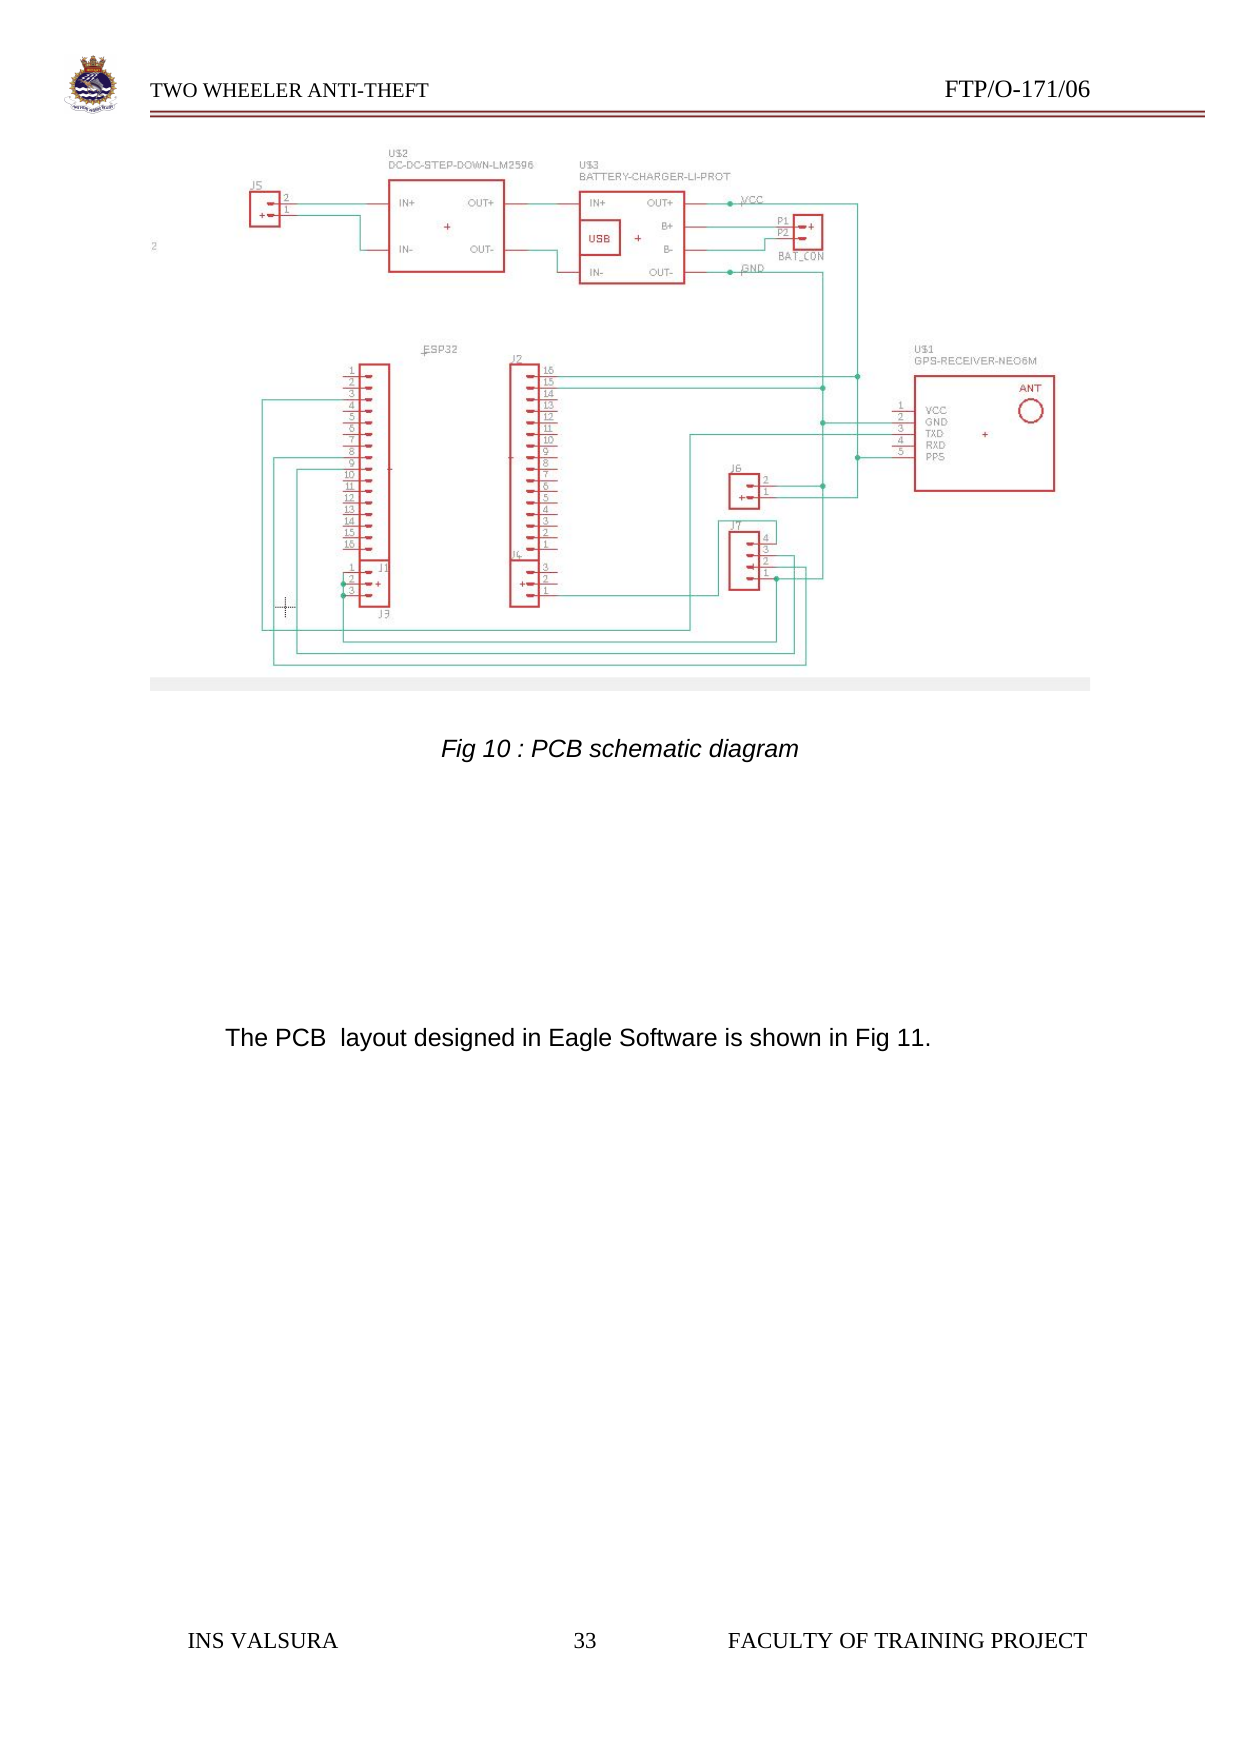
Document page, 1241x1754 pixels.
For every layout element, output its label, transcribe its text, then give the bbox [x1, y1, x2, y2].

picture [150, 102, 1205, 125]
picture [63, 54, 118, 114]
text The PCB layout designed in Eagle Software is shown in Fig 11. [150, 1023, 1090, 1052]
picture [150, 136, 1091, 691]
text Fig 10 : PCB schematic diagram [150, 734, 1090, 763]
